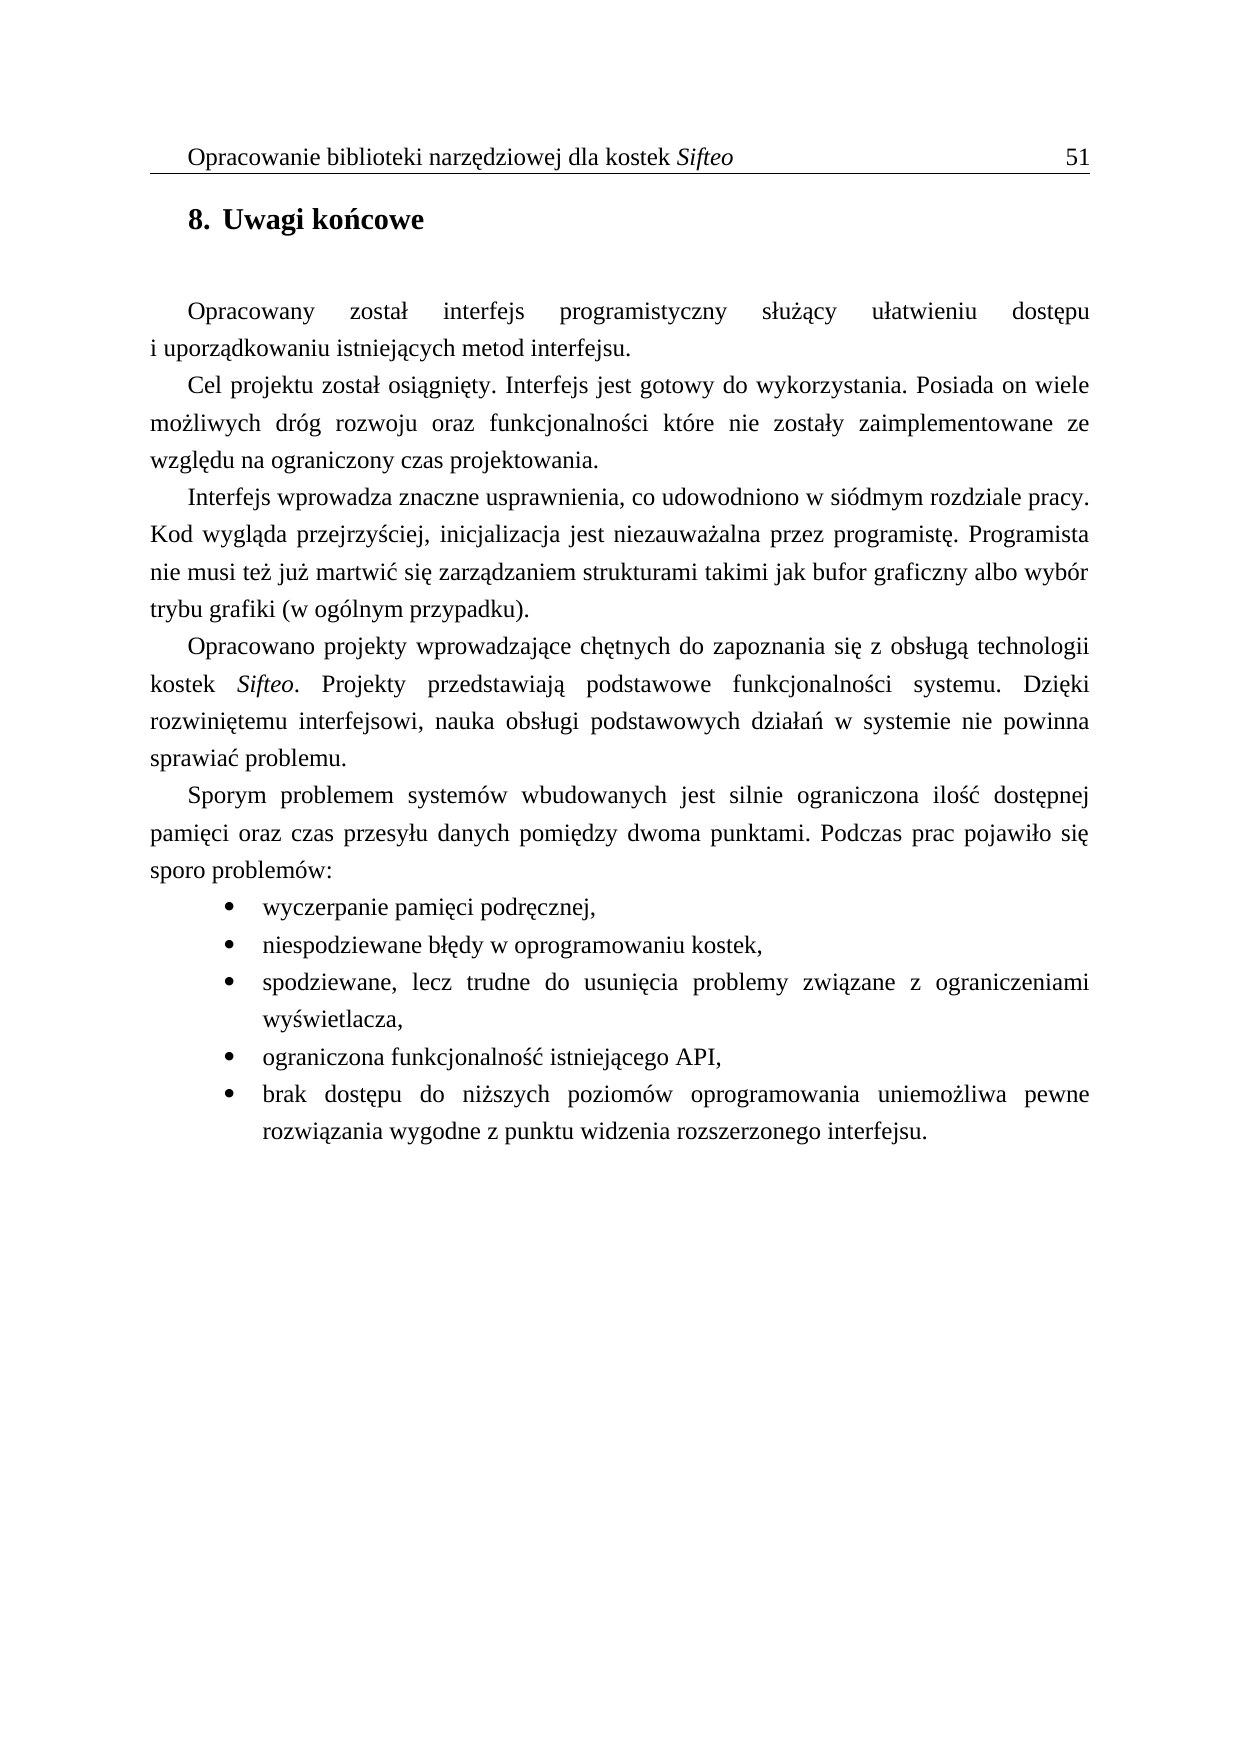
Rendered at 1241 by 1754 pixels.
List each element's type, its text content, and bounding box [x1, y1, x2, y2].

subtitle Uwagi końcowe [188, 201, 1090, 236]
list spodziewane, lecz trudne do usunięcia problemy związane z ograniczeniami wyświetlacza, [225, 967, 1090, 1033]
list ograniczona funkcjonalność istniejącego API, [225, 1042, 1090, 1070]
text Interfejs wprowadza znaczne usprawnienia, co udowodniono w siódmym rozdziale pracy. Kod wygląda przejrzyściej, inicjalizacja jest niezauważalna przez programistę. Programista nie musi też już martwić się zarządzaniem strukturami takimi jak bufor graficzny albo wybór trybu grafiki (w ogólnym przypadku). [150, 482, 1090, 623]
text Opracowano projekty wprowadzające chętnych do zapoznania się z obsługą technologii kostek Sifteo. Projekty przedstawiają podstawowe funkcjonalności systemu. Dzięki rozwiniętemu interfejsowi, nauka obsługi podstawowych działań w systemie nie powinna sprawiać problemu. [150, 631, 1090, 772]
text Sporym problemem systemów wbudowanych jest silnie ograniczona ilość dostępnej pamięci oraz czas przesyłu danych pomiędzy dwoma punktami. Podczas prac pojawiło się sporo problemów: [150, 781, 1090, 884]
list brak dostępu do niższych poziomów oprogramowania uniemożliwa pewne rozwiązania wygodne z punktu widzenia rozszerzonego interfejsu. [225, 1079, 1090, 1145]
text Opracowany został interfejs programistyczny służący ułatwieniu dostępu i uporządkowaniu istniejących metod interfejsu. [150, 296, 1090, 362]
text Cel projektu został osiągnięty. Interfejs jest gotowy do wykorzystania. Posiada on wiele możliwych dróg rozwoju oraz funkcjonalności które nie zostały zaimplementowane ze względu na ograniczony czas projektowania. [150, 370, 1090, 474]
list niespodziewane błędy w oprogramowaniu kostek, [225, 930, 1090, 958]
list wyczerpanie pamięci podręcznej, [225, 892, 1090, 921]
